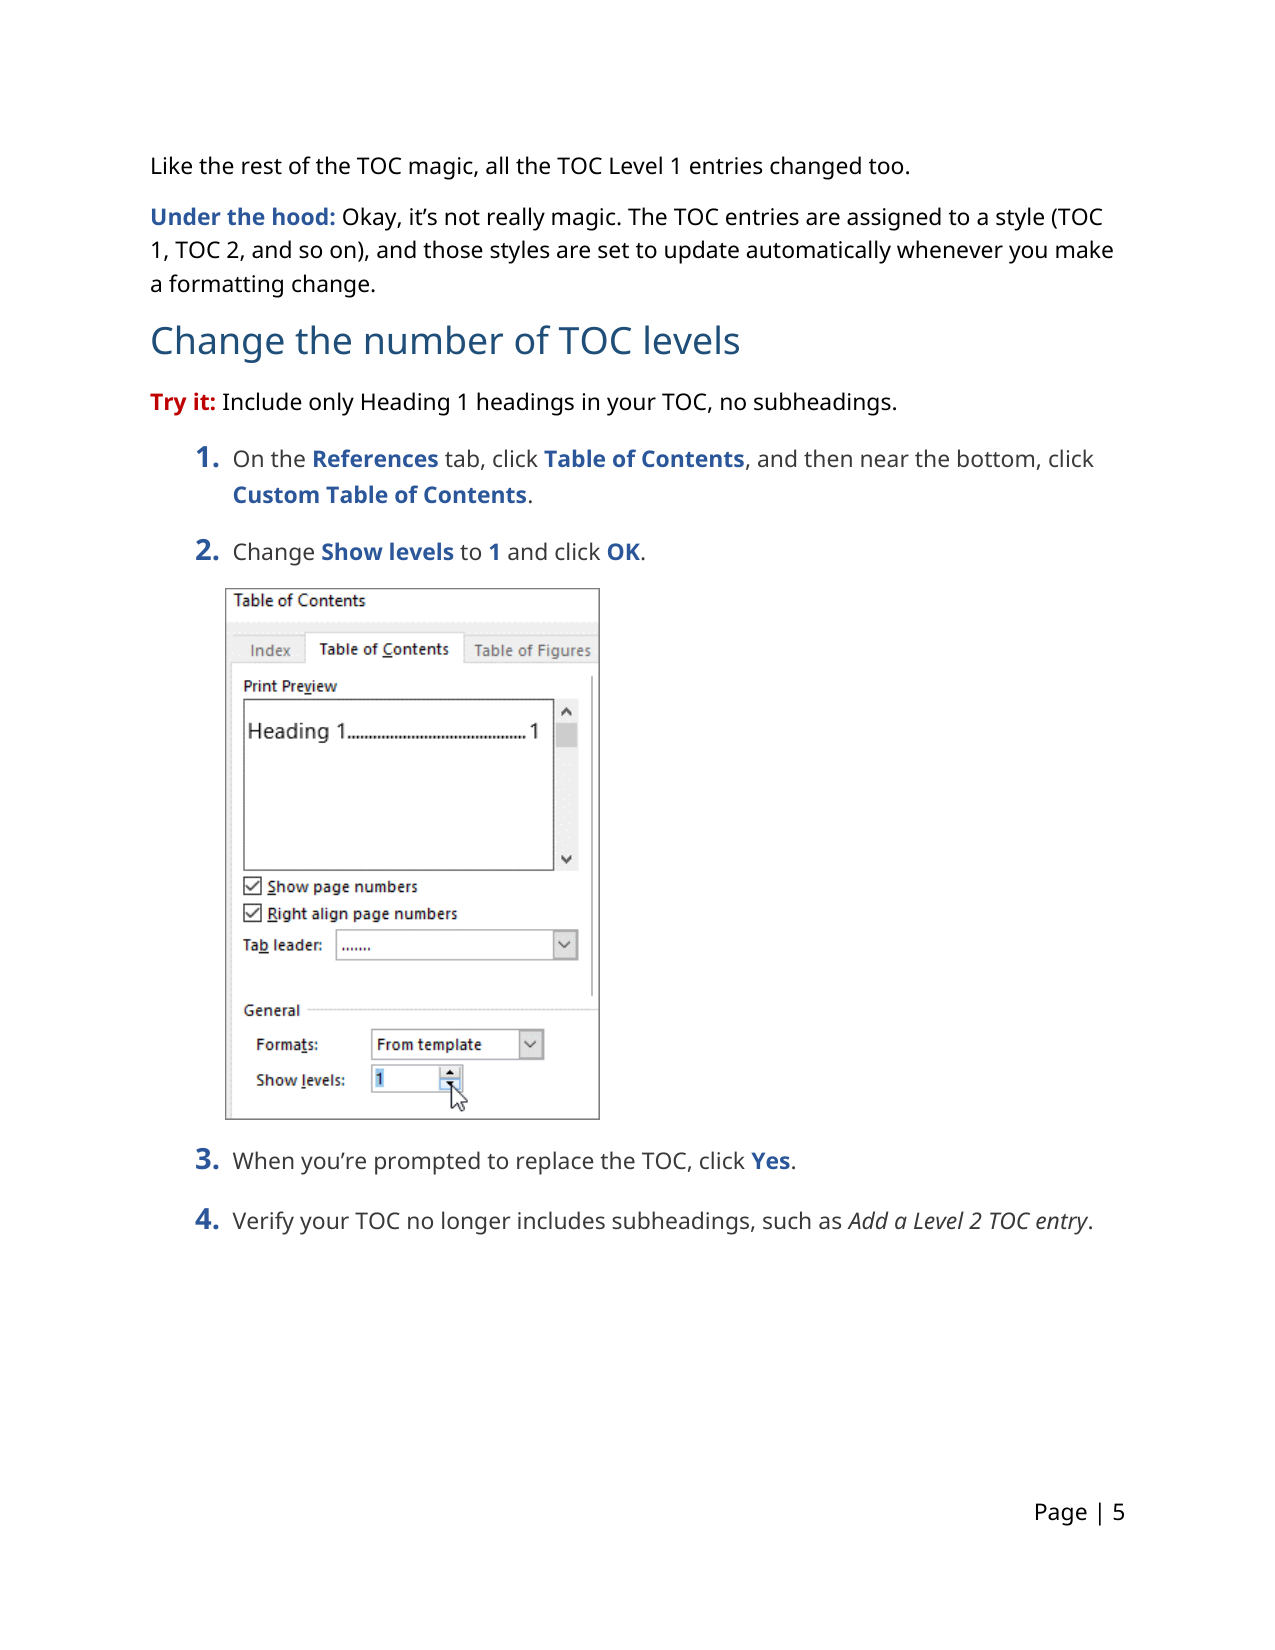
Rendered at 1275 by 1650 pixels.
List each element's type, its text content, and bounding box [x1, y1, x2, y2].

picture [225, 588, 600, 1120]
list Verify your TOC no longer includes subheadings, such as Add a Level 2 TOC entry. [195, 1198, 1125, 1238]
text Try it: Include only Heading 1 headings in your TOC, no subheadings. [150, 386, 1125, 417]
list On the References tab, click Table of Contents, and then near the bottom, click Custom Table of Contents. [195, 436, 1125, 510]
subtitle Change the number of TOC levels [150, 314, 1125, 365]
text Under the hood: Okay, it’s not really magic. The TOC entries are assigned to a style (TOC 1, TOC 2, and so on), and those styles are set to update automatically whenever you make a formatting change. [150, 200, 1125, 299]
list Change Show levels to 1 and click OK. [195, 529, 1125, 569]
text Like the rest of the TOC magic, all the TOC Level 1 entries changed too. [150, 150, 1125, 181]
list When you’re prompted to replace the TOC, click Yes. [195, 1139, 1125, 1178]
